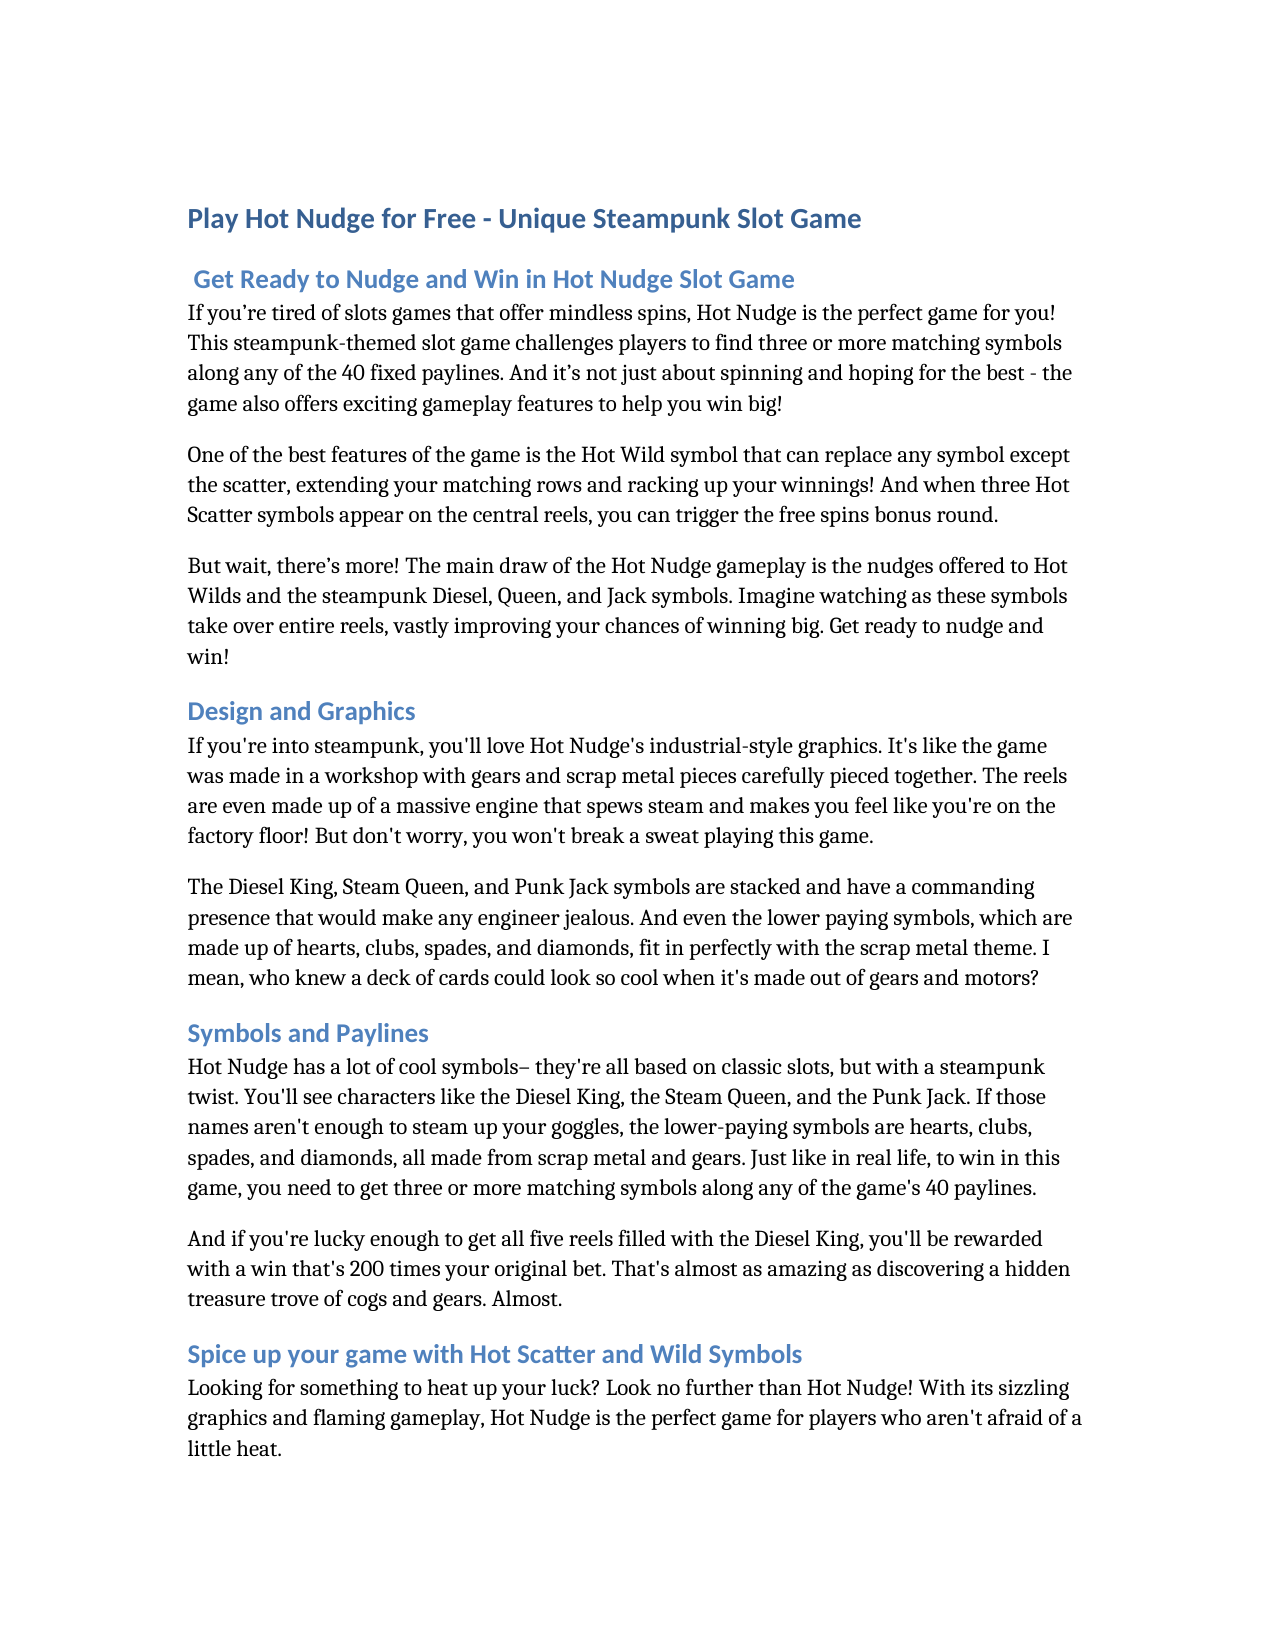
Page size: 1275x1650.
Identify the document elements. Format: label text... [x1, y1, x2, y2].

text If you’re tired of slots games that offer mindless spins, Hot Nudge is the perfect game for you! This steampunk-themed slot game challenges players to find three or more matching symbols along any of the 40 fixed paylines. And it’s not just about spinning and hoping for the best - the game also offers exciting gameplay features to help you win big! [187, 300, 1087, 417]
subtitle Play Hot Nudge for Free - Unique Steampunk Slot Game [187, 200, 1087, 236]
text Hot Nudge has a lot of cool symbols– they're all based on classic slots, but with a steampunk twist. You'll see characters like the Diesel King, the Steam Queen, and the Punk Jack. If those names aren't enough to steam up your goggles, the lower-paying symbols are hearts, clubs, spades, and diamonds, all made from scrap metal and gears. Just like in real life, to win in this game, you need to get three or more matching symbols along any of the game's 40 paylines. [187, 1054, 1087, 1201]
subtitle Symbols and Paylines [187, 1016, 1087, 1049]
subtitle Spice up your game with Hot Scatter and Wild Symbols [187, 1337, 1087, 1370]
text The Diesel King, Steam Queen, and Punk Jack symbols are stacked and have a commanding presence that would make any engineer jealous. And even the lower paying symbols, which are made up of hearts, clubs, spades, and diamonds, fit in perfectly with the scrap metal theme. I mean, who knew a deck of cards could look so cool when it's made out of gears and motors? [187, 874, 1087, 991]
text One of the best features of the game is the Hot Wild symbol that can replace any symbol except the scatter, extending your matching rows and racking up your winnings! And when three Hot Scatter symbols appear on the central reels, you can trigger the free spins bonus round. [187, 441, 1087, 528]
subtitle Get Ready to Nudge and Win in Hot Nudge Slot Game [187, 262, 1087, 295]
subtitle Design and Graphics [187, 694, 1087, 727]
text But wait, there’s more! The main draw of the Hot Nudge gameplay is the nudges offered to Hot Wilds and the steampunk Diesel, Queen, and Jack symbols. Imagine watching as these symbols take over entire reels, vastly improving your chances of winning big. Get ready to nudge and win! [187, 553, 1087, 670]
text If you're into steampunk, you'll love Hot Nudge's industrial-style graphics. It's like the game was made in a workshop with gears and scrap metal pieces carefully pieced together. The reels are even made up of a massive engine that spews steam and makes you feel like you're on the factory floor! But don't worry, you won't break a sweat playing this game. [187, 732, 1087, 849]
text And if you're lucky enough to get all five reels filled with the Diesel King, you'll be rewarded with a win that's 200 times your original bet. That's almost as amazing as discovering a hidden treasure trove of cogs and gears. Almost. [187, 1226, 1087, 1312]
text Looking for something to heat up your luck? Look no further than Hot Nudge! With its sizzling graphics and flaming gameplay, Hot Nudge is the perfect game for players who aren't afraid of a little heat. [187, 1375, 1087, 1462]
